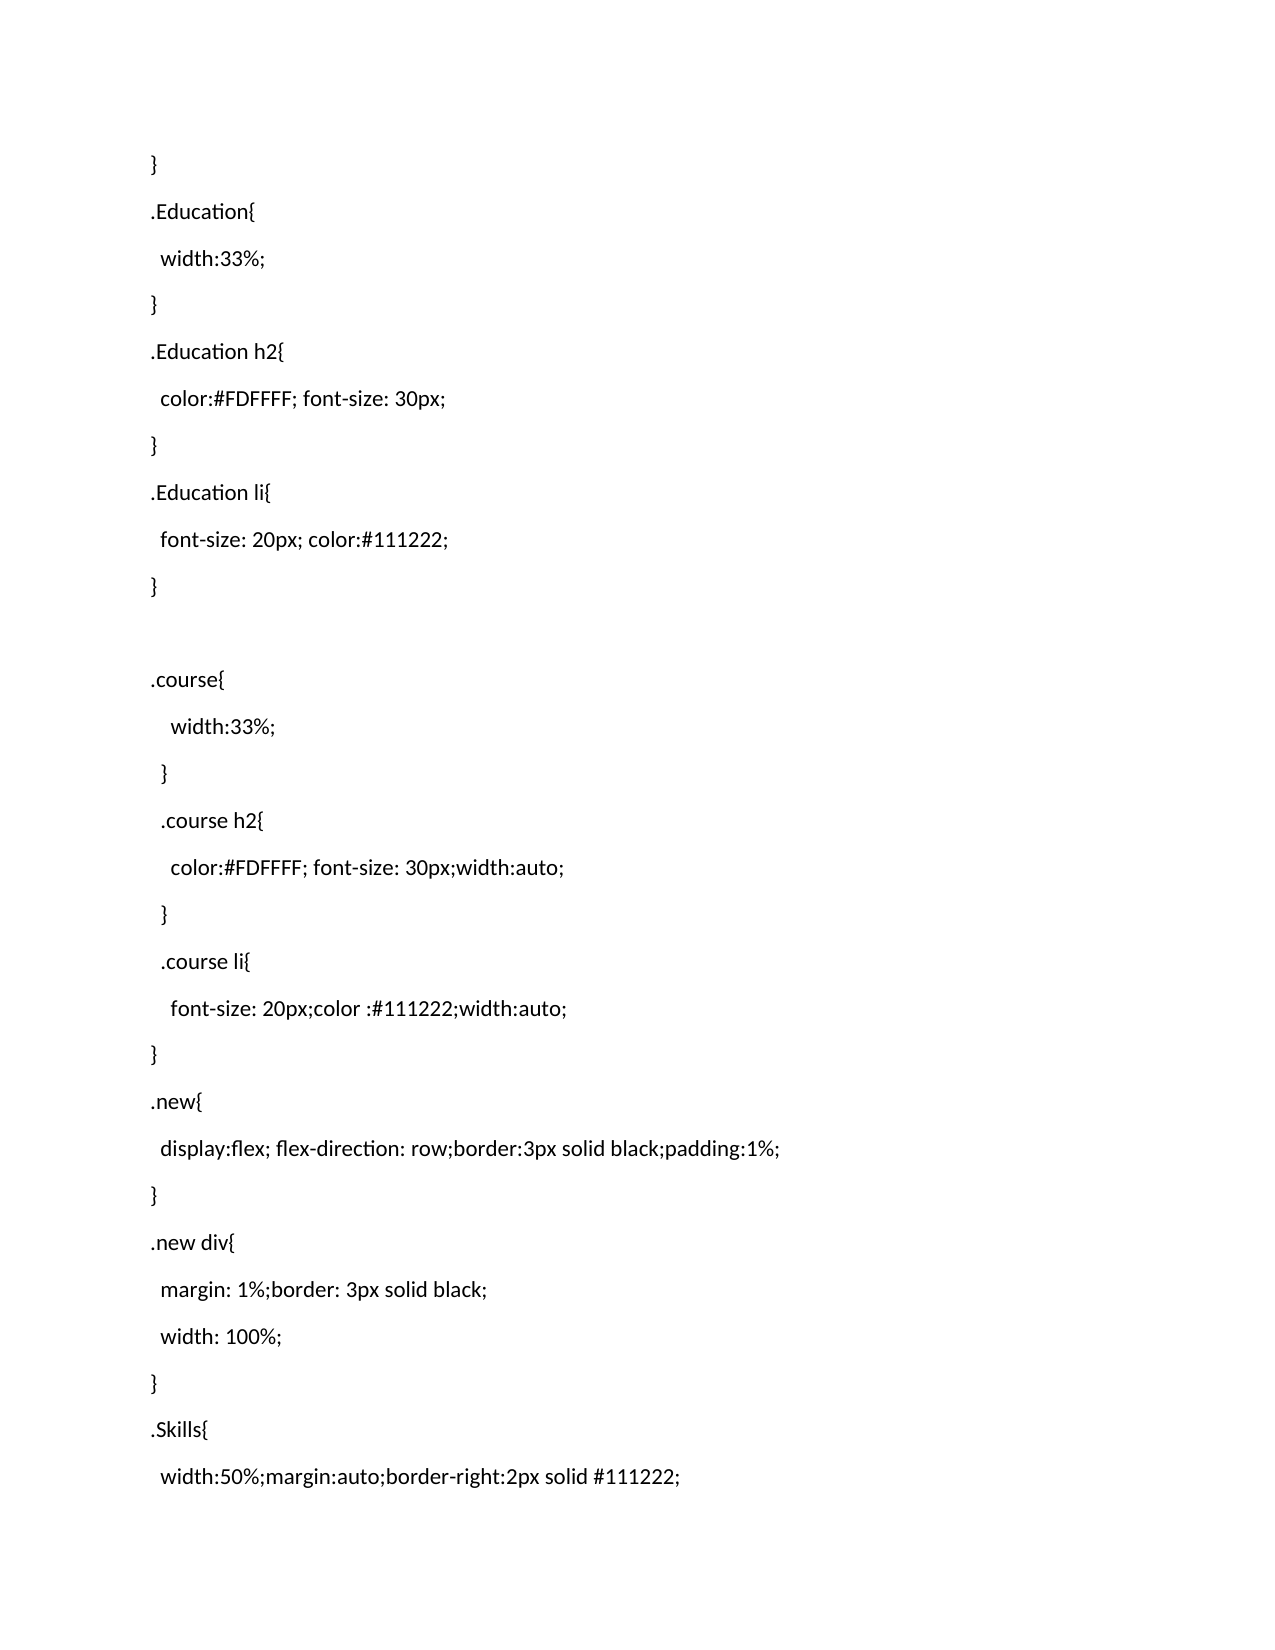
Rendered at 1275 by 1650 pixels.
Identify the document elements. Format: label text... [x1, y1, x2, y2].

text } [150, 431, 1125, 459]
text .Education li{ [150, 478, 1125, 506]
text width: 100%; [150, 1322, 1125, 1350]
text .course h2{ [150, 806, 1125, 834]
text width:50%;margin:auto;border-right:2px solid #111222; [150, 1462, 1125, 1491]
text font-size: 20px; color:#111222; [150, 525, 1125, 553]
text .Education h2{ [150, 337, 1125, 366]
text .Skills{ [150, 1416, 1125, 1444]
text .new div{ [150, 1228, 1125, 1256]
text } [150, 1041, 1125, 1069]
text } [150, 150, 1125, 178]
text .Education{ [150, 197, 1125, 225]
text margin: 1%;border: 3px solid black; [150, 1275, 1125, 1303]
text } [150, 1181, 1125, 1209]
text .new{ [150, 1087, 1125, 1116]
text font-size: 20px;color :#111222;width:auto; [150, 994, 1125, 1022]
text .course{ [150, 666, 1125, 694]
text width:33%; [150, 244, 1125, 272]
text } [150, 1369, 1125, 1397]
text } [150, 759, 1125, 787]
text .course li{ [150, 947, 1125, 975]
text color:#FDFFFF; font-size: 30px; [150, 384, 1125, 412]
text display:flex; flex-direction: row;border:3px solid black;padding:1%; [150, 1134, 1125, 1162]
text width:33%; [150, 712, 1125, 741]
text } [150, 291, 1125, 319]
text } [150, 900, 1125, 928]
text color:#FDFFFF; font-size: 30px;width:auto; [150, 853, 1125, 881]
text } [150, 572, 1125, 600]
